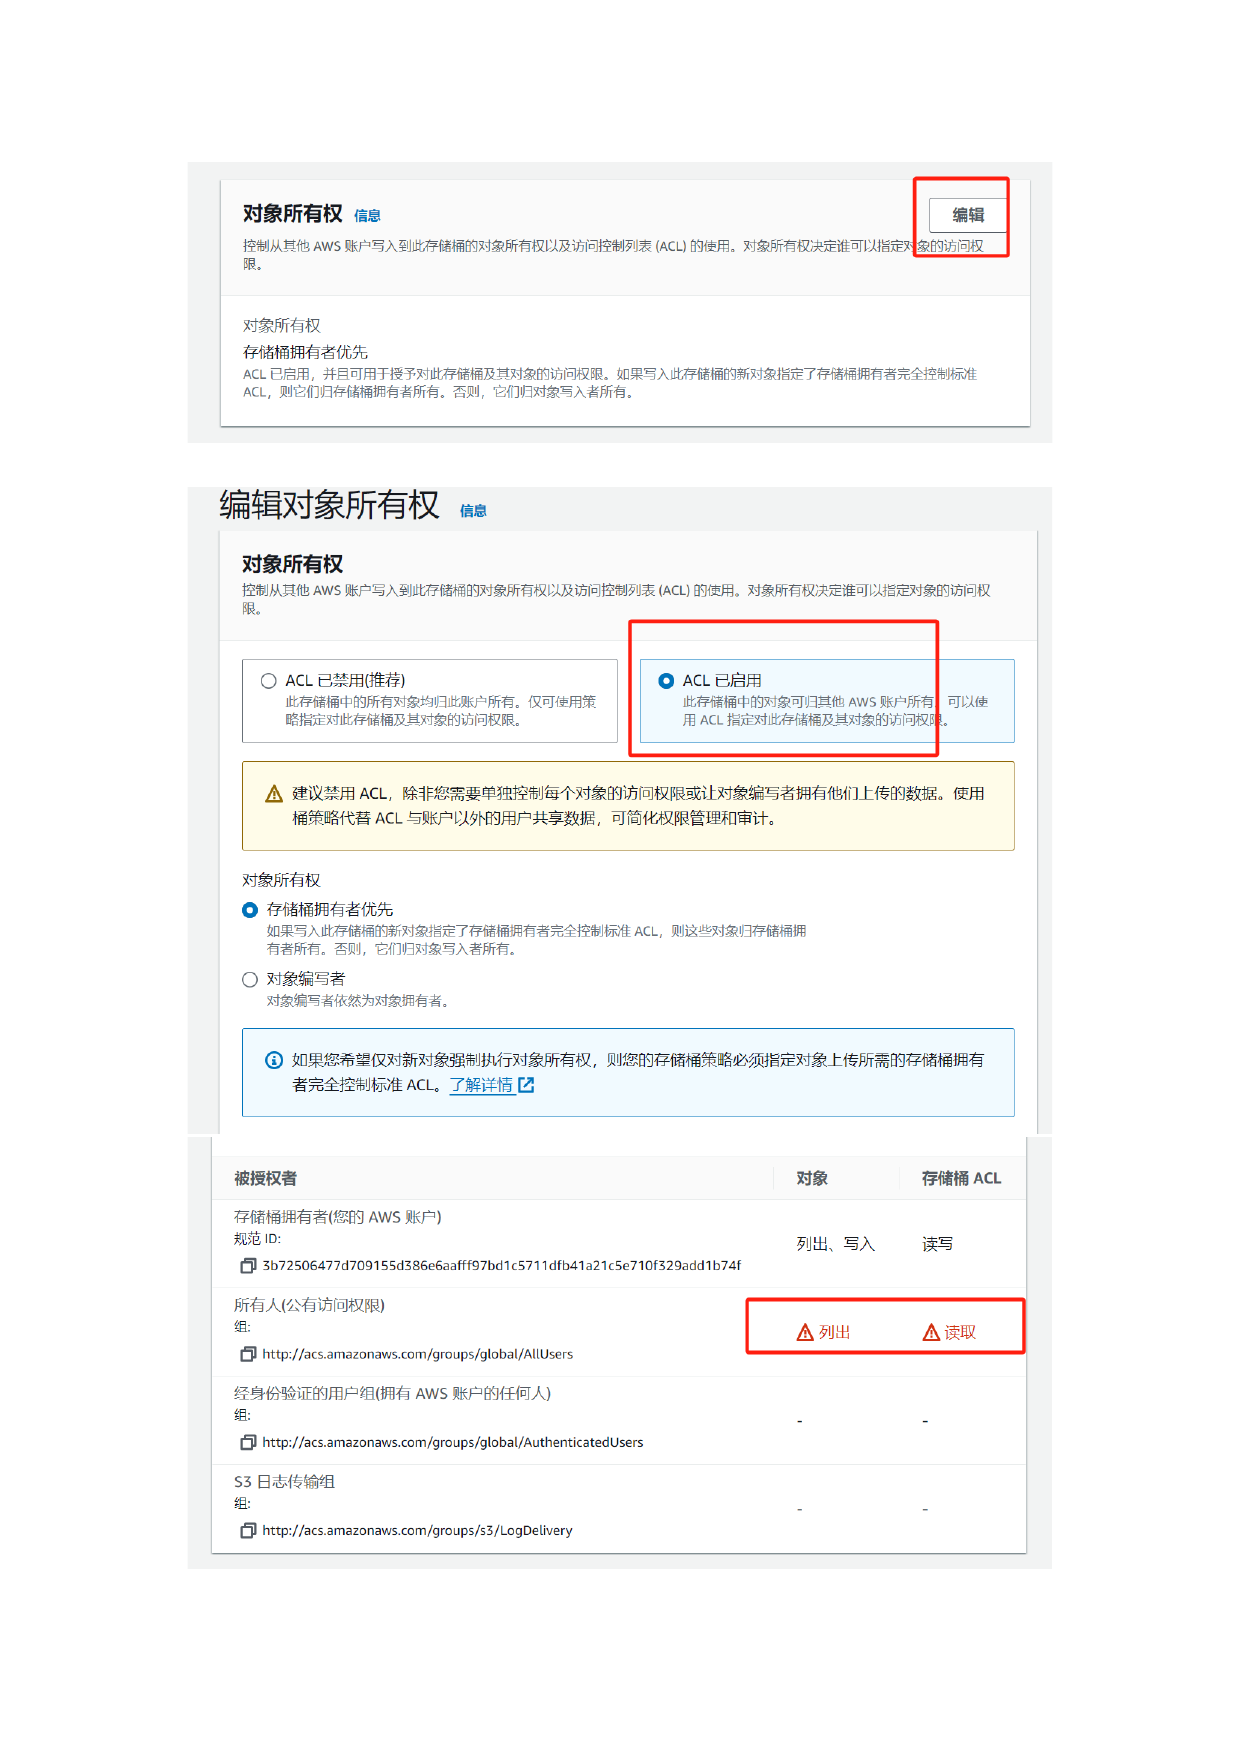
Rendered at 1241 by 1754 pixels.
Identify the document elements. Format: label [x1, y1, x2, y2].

picture [187, 1137, 1052, 1569]
picture [187, 162, 1053, 443]
picture [187, 487, 1053, 1134]
